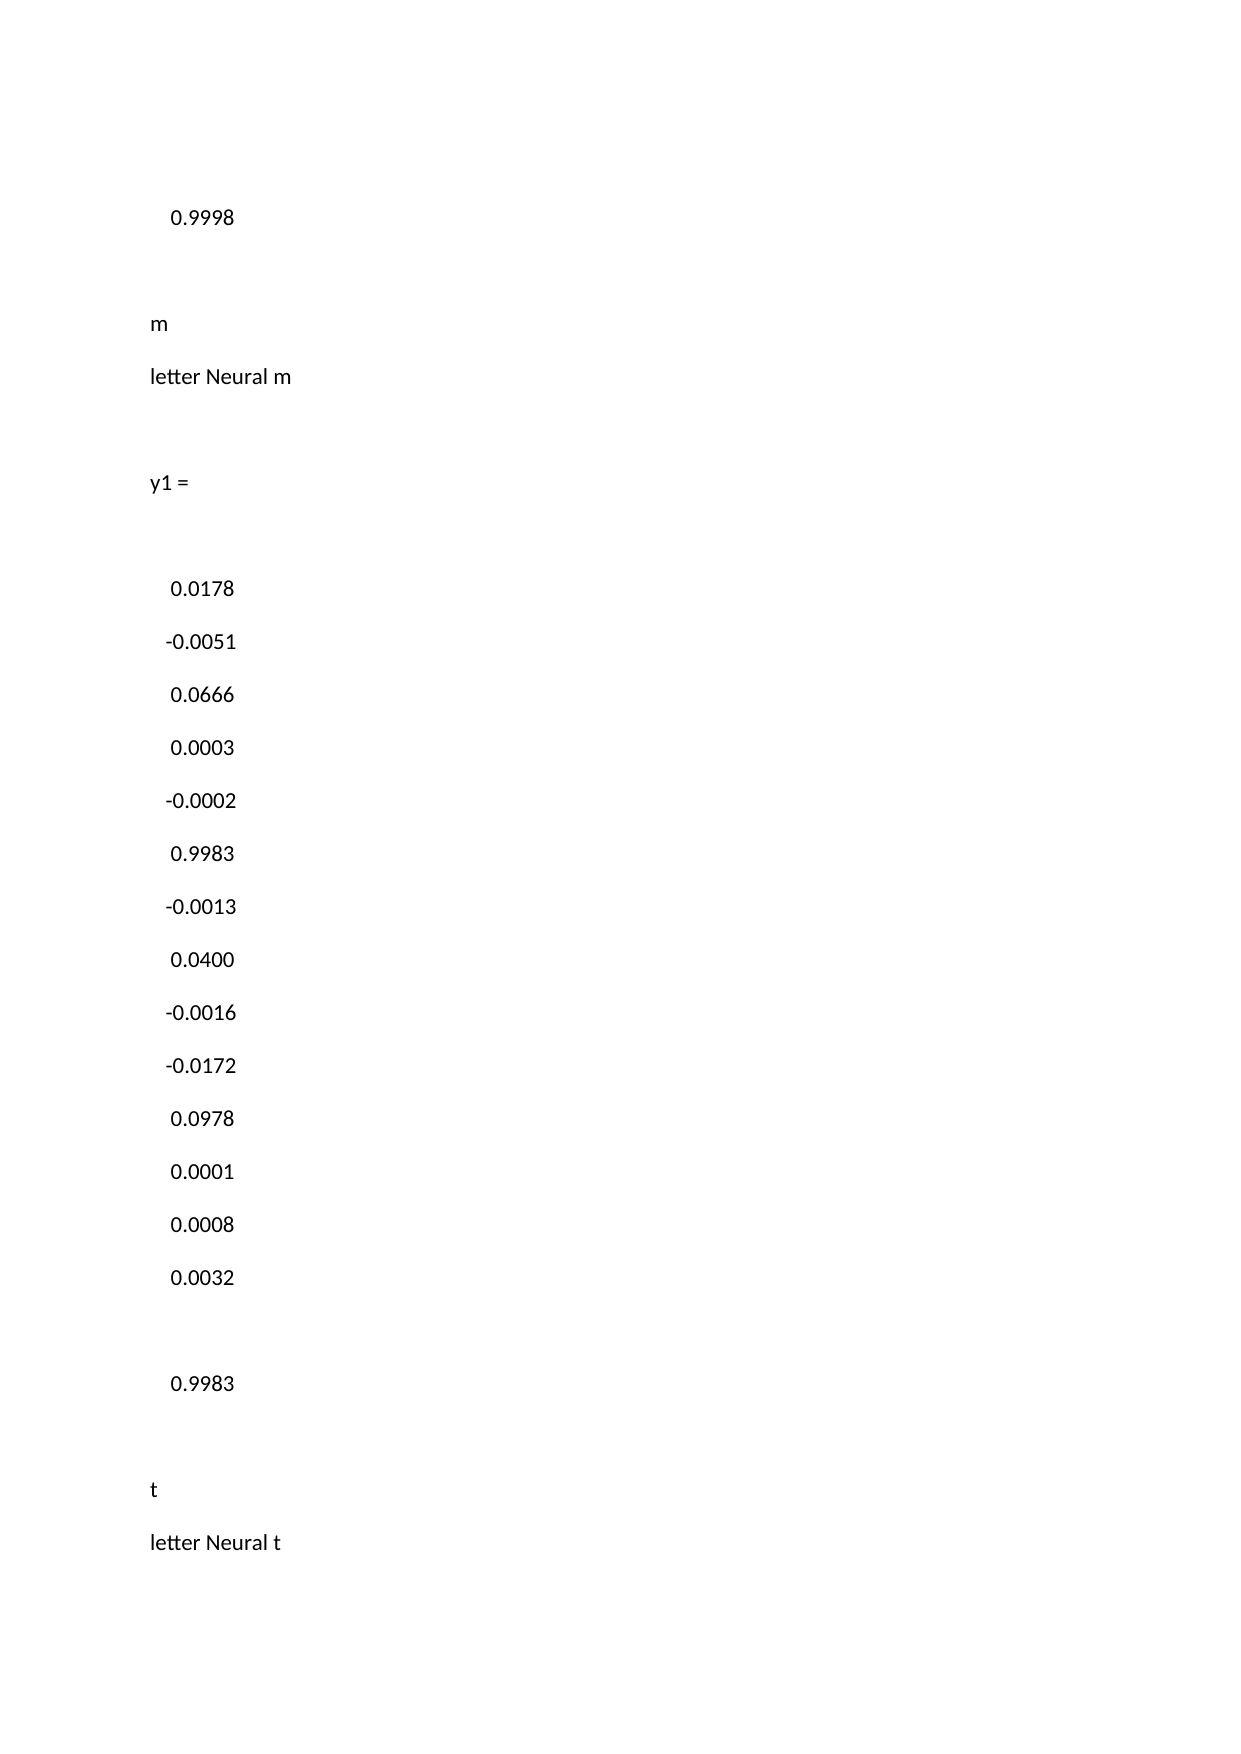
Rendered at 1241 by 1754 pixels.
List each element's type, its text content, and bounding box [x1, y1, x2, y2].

text letter Neural t [150, 1528, 1090, 1557]
text letter Neural m [150, 362, 1090, 390]
text -0.0016 [150, 998, 1090, 1026]
text 0.0666 [150, 680, 1090, 708]
text 0.0003 [150, 733, 1090, 761]
text 0.9983 [150, 1369, 1090, 1397]
text 0.0032 [150, 1263, 1090, 1291]
text -0.0051 [150, 627, 1090, 655]
text t [150, 1476, 1090, 1503]
text -0.0002 [150, 786, 1090, 814]
text 0.0178 [150, 574, 1090, 602]
text 0.9983 [150, 839, 1090, 867]
text m [150, 309, 1090, 337]
text 0.0400 [150, 945, 1090, 973]
text 0.0001 [150, 1157, 1090, 1185]
text 0.0978 [150, 1104, 1090, 1132]
text -0.0013 [150, 892, 1090, 920]
text y1 = [150, 468, 1090, 496]
text -0.0172 [150, 1051, 1090, 1079]
text 0.9998 [150, 203, 1090, 231]
text 0.0008 [150, 1210, 1090, 1238]
